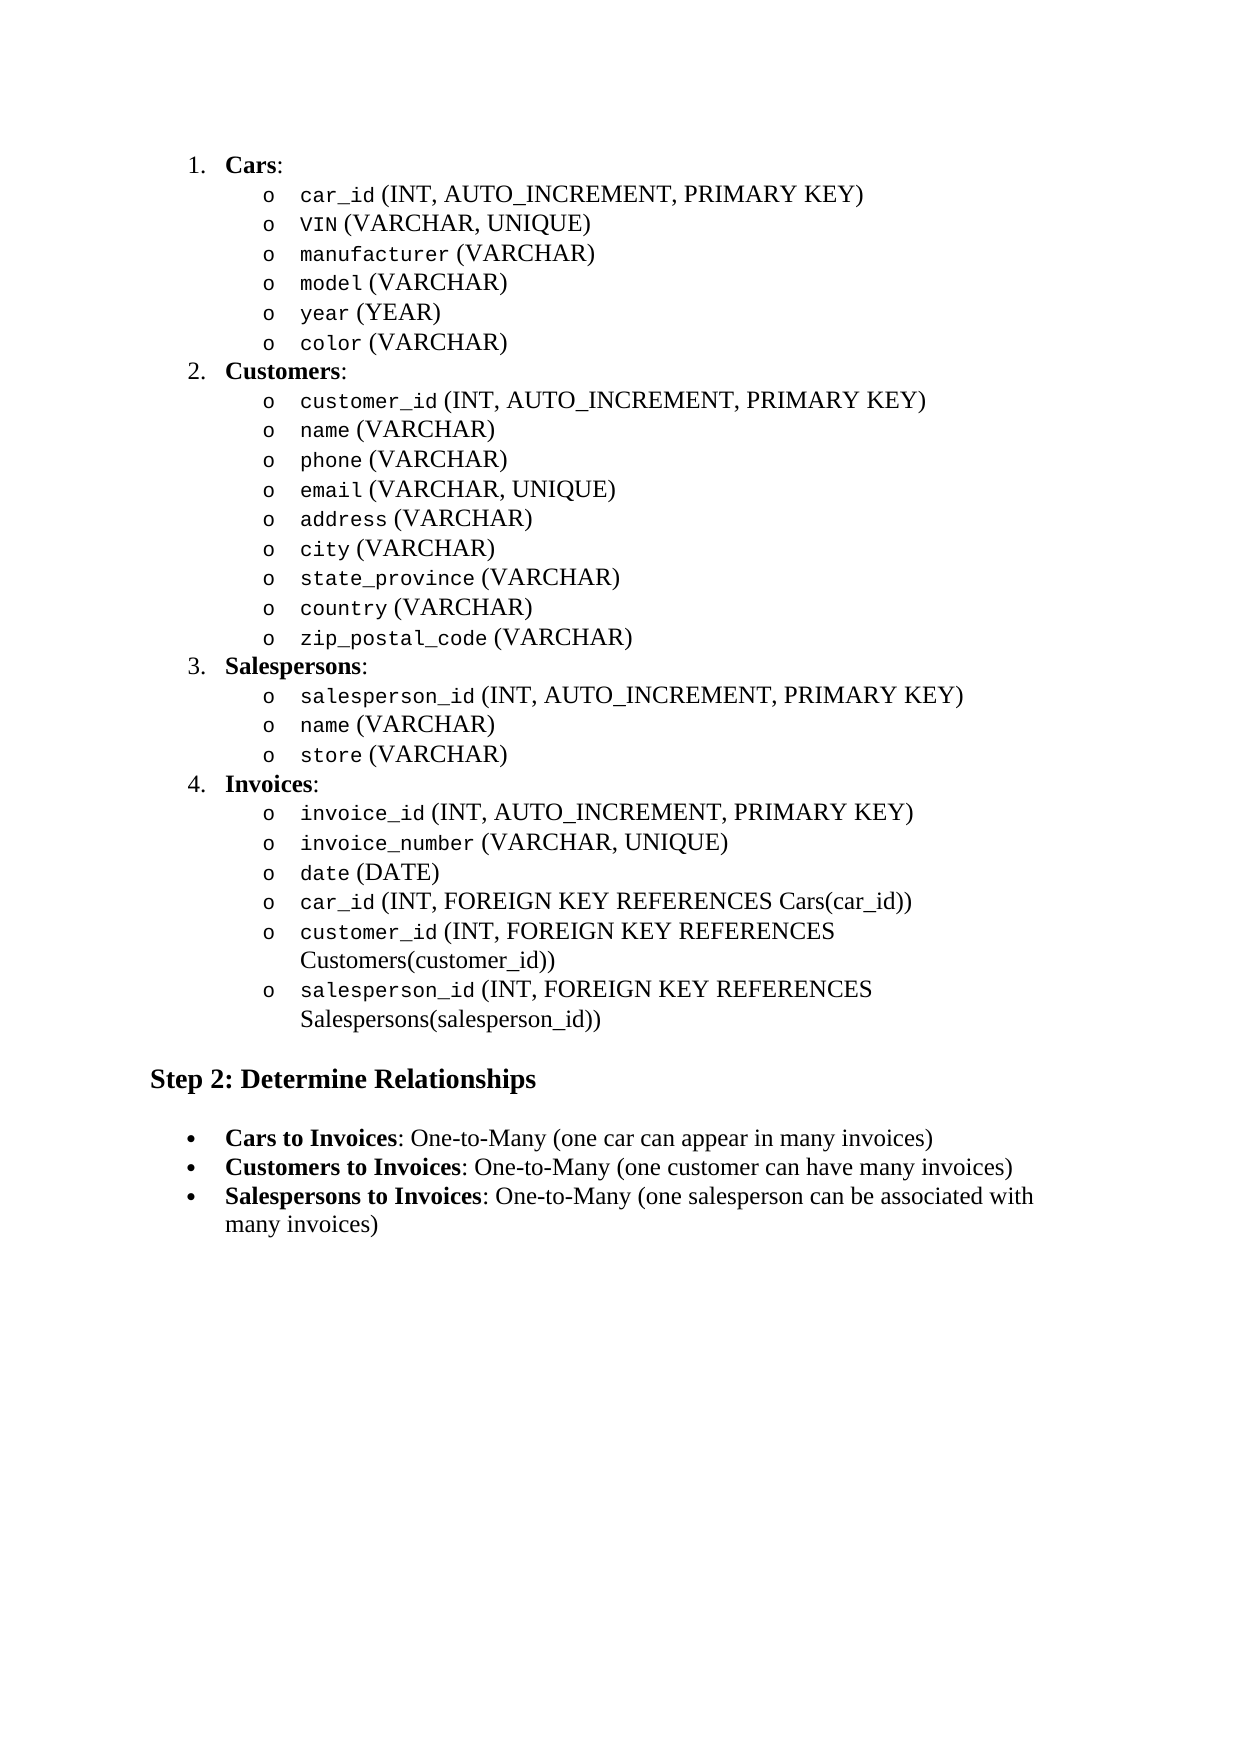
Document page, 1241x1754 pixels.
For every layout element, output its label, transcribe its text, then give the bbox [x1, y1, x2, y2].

list date (DATE) [262, 857, 1090, 886]
list email (VARCHAR, UNIQUE) [262, 474, 1090, 503]
list invoice_id (INT, AUTO_INCREMENT, PRIMARY KEY) [262, 797, 1090, 827]
list invoice_number (VARCHAR, UNIQUE) [262, 827, 1090, 857]
text Step 2: Determine Relationships [150, 1062, 1090, 1094]
list Customers to Invoices: One-to-Many (one customer can have many invoices) [187, 1152, 1090, 1181]
list Salespersons: [187, 651, 1090, 680]
list zip_postal_code (VARCHAR) [262, 622, 1090, 651]
list state_province (VARCHAR) [262, 562, 1090, 592]
list year (YEAR) [262, 297, 1090, 327]
list salesperson_id (INT, FOREIGN KEY REFERENCES Salespersons(salesperson_id)) [262, 974, 1090, 1032]
list manufacturer (VARCHAR) [262, 238, 1090, 267]
list Cars: [187, 150, 1090, 179]
list city (VARCHAR) [262, 533, 1090, 562]
list country (VARCHAR) [262, 592, 1090, 622]
list customer_id (INT, FOREIGN KEY REFERENCES Customers(customer_id)) [262, 916, 1090, 974]
list store (VARCHAR) [262, 739, 1090, 769]
list name (VARCHAR) [262, 709, 1090, 739]
list Salespersons to Invoices: One-to-Many (one salesperson can be associated with many invoices) [187, 1181, 1090, 1238]
list car_id (INT, FOREIGN KEY REFERENCES Cars(car_id)) [262, 886, 1090, 916]
list Invoices: [187, 769, 1090, 797]
list Customers: [187, 356, 1090, 385]
list address (VARCHAR) [262, 503, 1090, 533]
list model (VARCHAR) [262, 267, 1090, 297]
list name (VARCHAR) [262, 414, 1090, 444]
list VIN (VARCHAR, UNIQUE) [262, 208, 1090, 238]
list customer_id (INT, AUTO_INCREMENT, PRIMARY KEY) [262, 385, 1090, 414]
list salesperson_id (INT, AUTO_INCREMENT, PRIMARY KEY) [262, 680, 1090, 709]
list car_id (INT, AUTO_INCREMENT, PRIMARY KEY) [262, 179, 1090, 208]
list phone (VARCHAR) [262, 444, 1090, 474]
list Cars to Invoices: One-to-Many (one car can appear in many invoices) [187, 1123, 1090, 1152]
list color (VARCHAR) [262, 327, 1090, 356]
